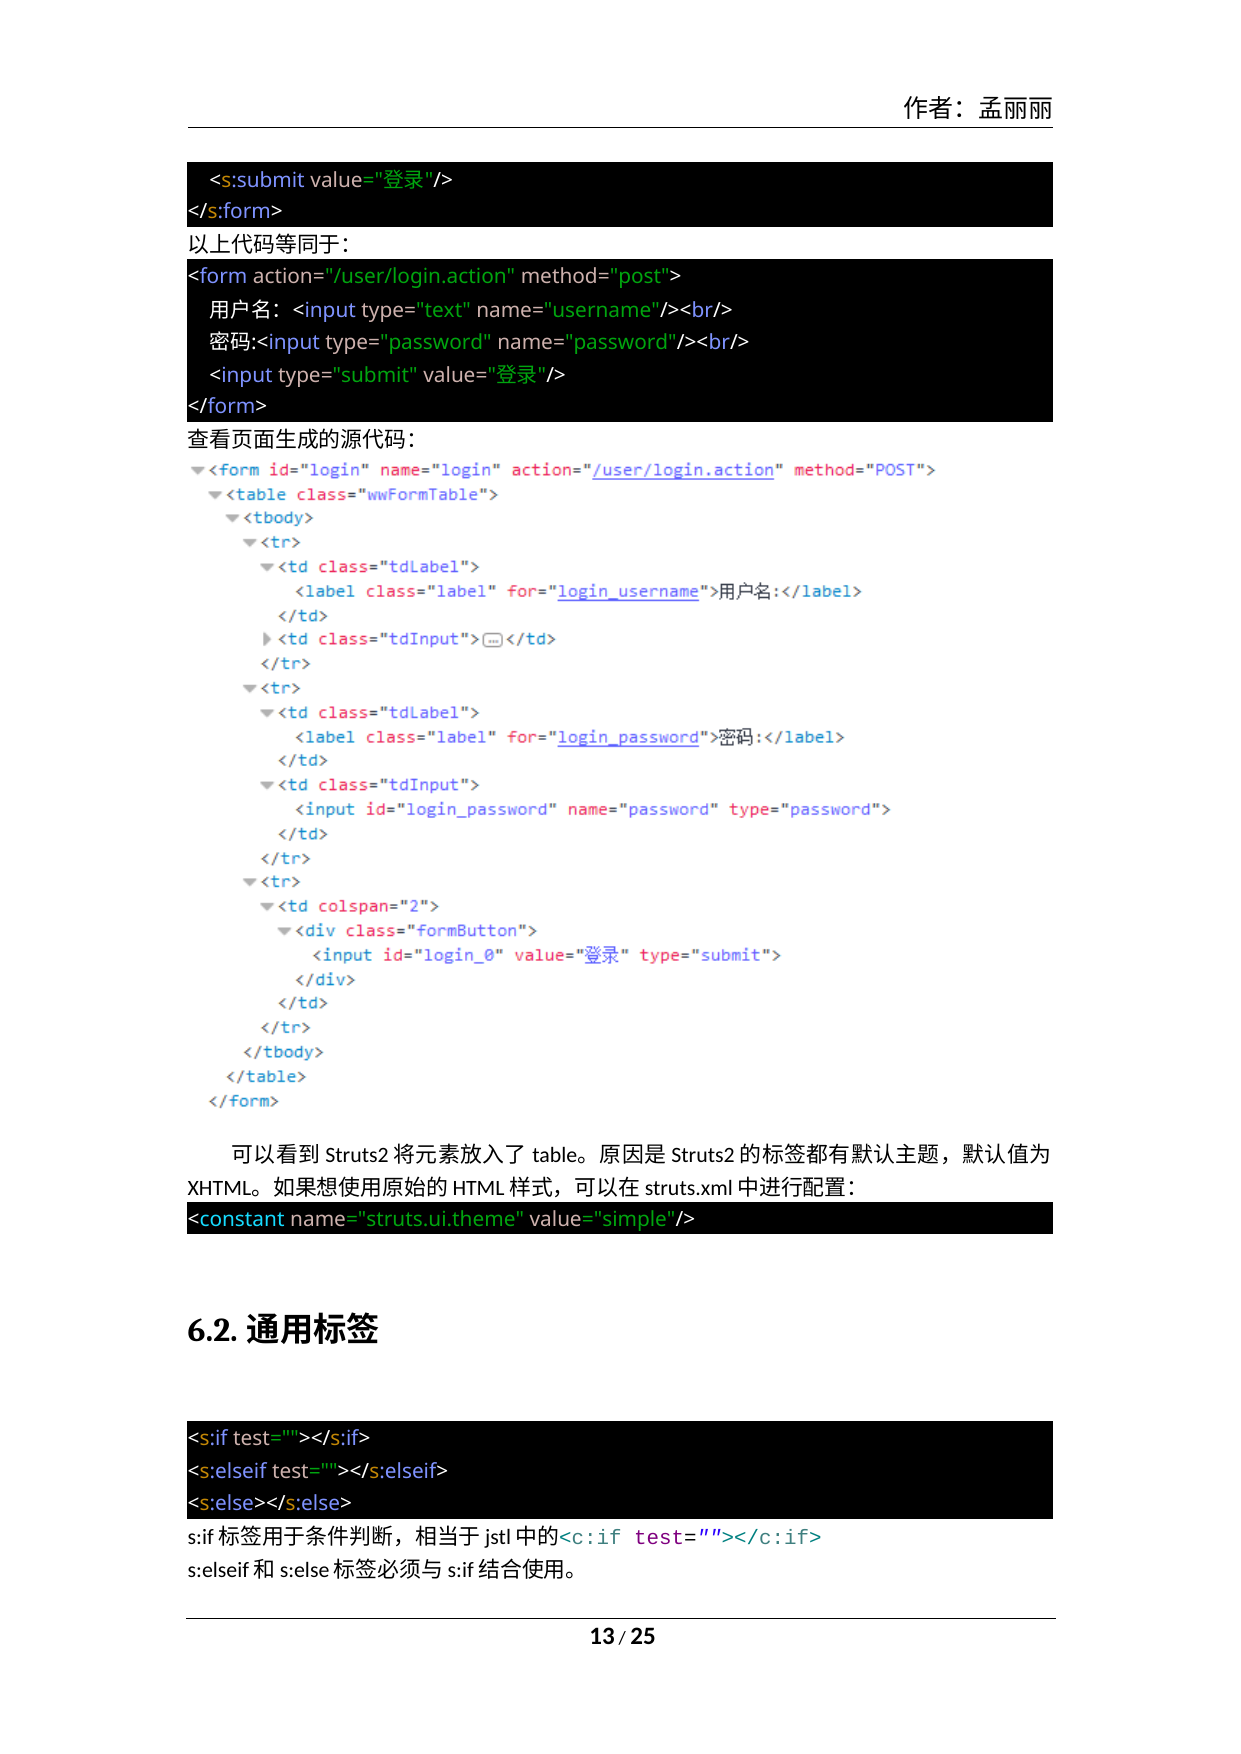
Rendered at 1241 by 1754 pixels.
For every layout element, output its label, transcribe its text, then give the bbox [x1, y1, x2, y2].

text <constant name="struts.ui.theme" value="simple"/> [187, 1202, 1053, 1234]
text s:elseif和s:else标签必须与s:if结合使用。 [187, 1551, 1053, 1584]
text <form action="/user/login.action" method="post"> 用户名：<input type="text" name="username"/><br/> 密码:<input type="password" name="password"/><br/> <input type="submit" value="登录"/> </form> [187, 259, 1053, 422]
text 可以看到Struts2将元素放入了table。原因是Struts2的标签都有默认主题，默认值为XHTML。如果想使用原始的HTML样式，可以在struts.xml中进行配置： [187, 1137, 1053, 1202]
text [187, 162, 1053, 227]
picture [187, 454, 946, 1114]
text 以上代码等同于： [187, 227, 1053, 259]
text <s:if test=""></s:if> <s:elseif test=""></s:elseif> <s:else></s:else> [187, 1421, 1053, 1519]
text 查看页面生成的源代码： [187, 422, 1053, 454]
text s:if标签用于条件判断，相当于jstl中的<c:if test=""></c:if> [187, 1519, 1053, 1551]
subtitle 通用标签 [187, 1294, 1053, 1359]
